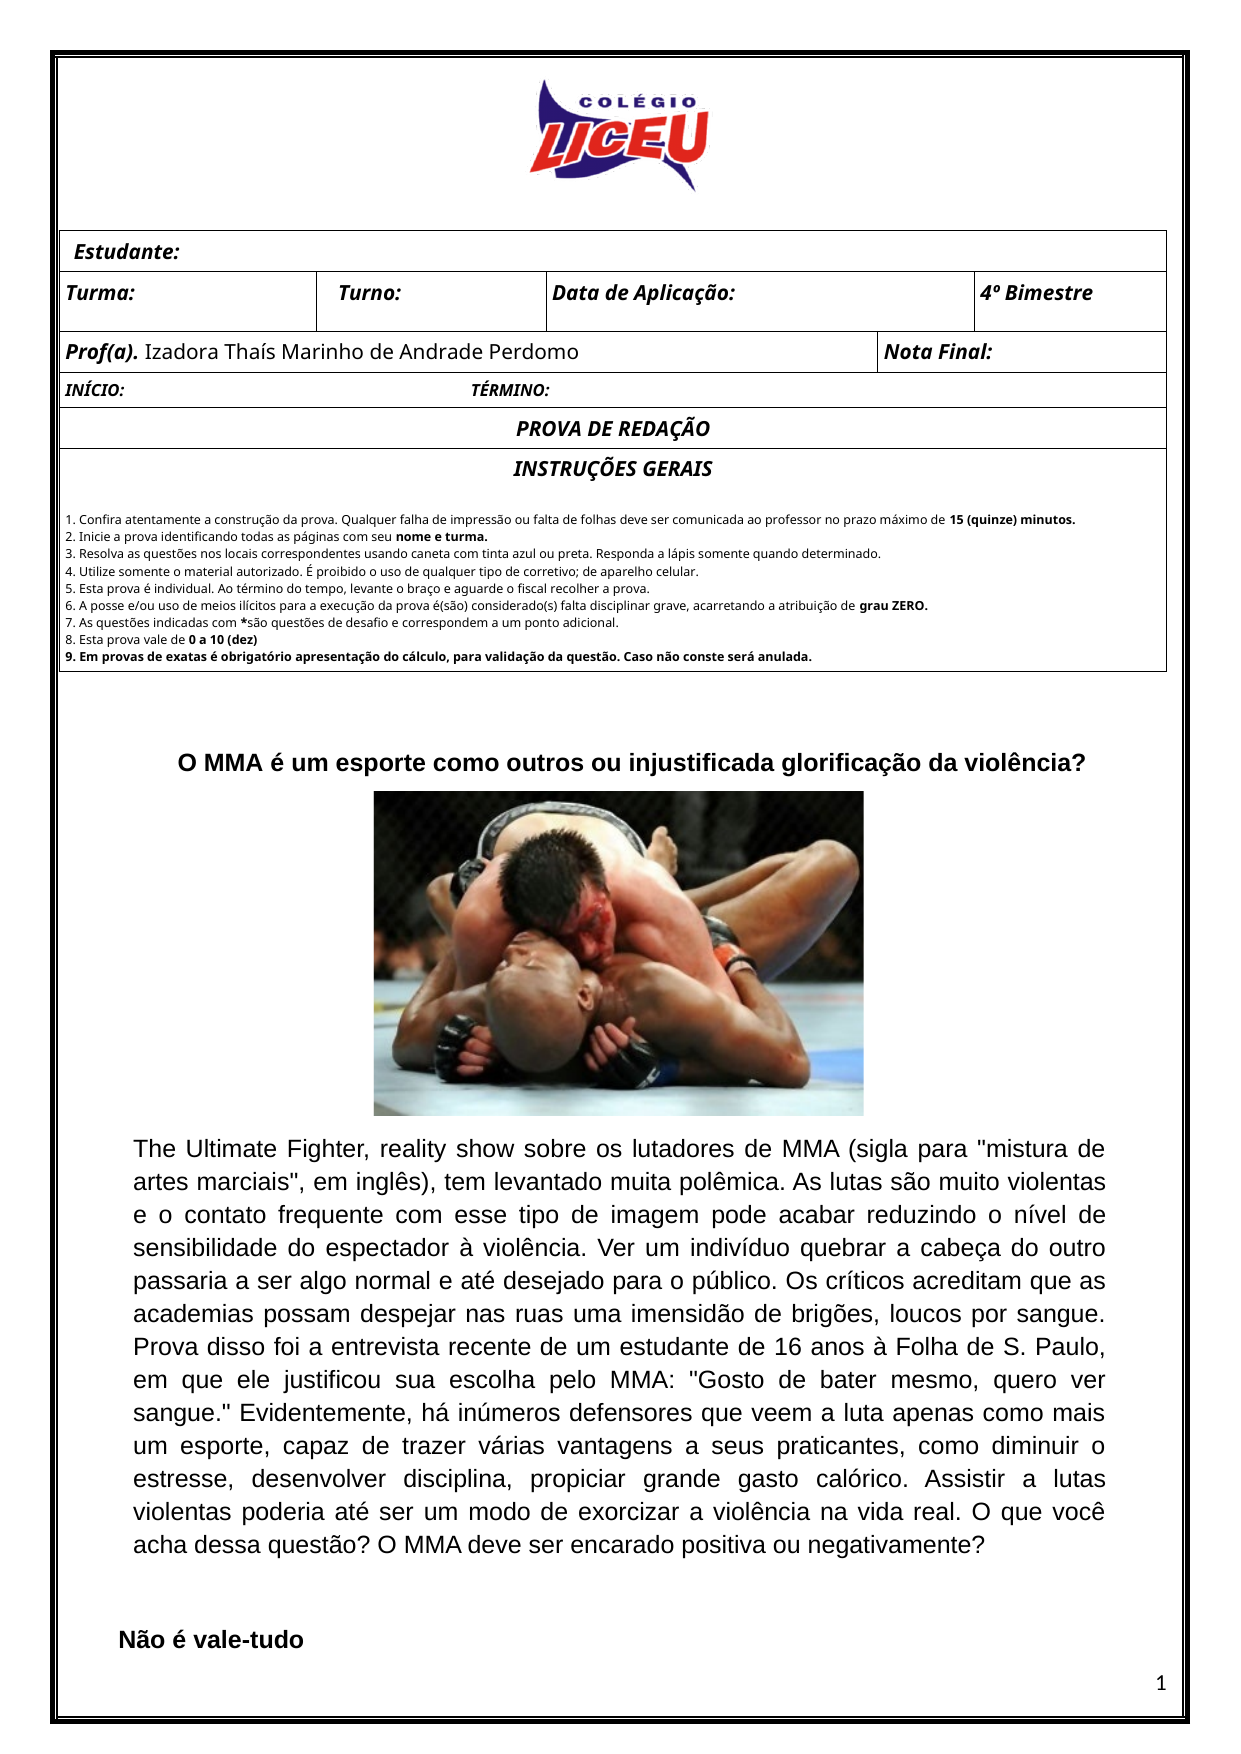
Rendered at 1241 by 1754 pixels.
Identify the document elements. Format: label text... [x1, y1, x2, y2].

text O MMA é um esporte como outros ou injustificada glorificação da violência? [177, 748, 1122, 777]
table_cell PROVA DE REDAÇÃO [60, 408, 1166, 448]
text Não é vale-tudo [118, 1625, 1107, 1654]
picture [519, 70, 719, 196]
table_cell 4º Bimestre [975, 272, 1166, 331]
table_cell Data de Aplicação: [547, 272, 974, 331]
picture [362, 791, 864, 1116]
table_cell INSTRUÇÕES GERAIS 1. Confira atentamente a construção da prova. Qualquer falha de impressão ou falta de folhas deve ser comunicada ao professor no prazo máximo de 15 (quinze) minutos. 2. Inicie a prova identificando todas as páginas com seu nome e turma. 3. Resolva as questões nos locais correspondentes usando caneta com tinta azul ou preta. Responda a lápis somente quando determinado. 4. Utilize somente o material autorizado. É proibido o uso de qualquer tipo de corretivo; de aparelho celular. 5. Esta prova é individual. Ao término do tempo, levante o braço e aguarde o fiscal recolher a prova. 6. A posse e/ou uso de meios ilícitos para a execução da prova é(são) considerado(s) falta disciplinar grave, acarretando a atribuição de grau ZERO. 7. As questões indicadas com *são questões de desafio e correspondem a um ponto adicional. 8. Esta prova vale de 0 a 10 (dez) 9. Em provas de exatas é obrigatório apresentação do cálculo, para validação da questão. Caso não conste será anulada. [60, 449, 1166, 671]
table_cell INÍCIO: TÉRMINO: [60, 373, 1166, 407]
text The Ultimate Fighter, reality show sobre os lutadores de MMA (sigla para "mistura de artes marciais", em inglês), tem levantado muita polêmica. As lutas são muito violentas e o contato frequente com esse tipo de imagem pode acabar reduzindo o nível de sensibilidade do espectador à violência. Ver um indivíduo quebrar a cabeça do outro passaria a ser algo normal e até desejado para o público. Os críticos acreditam que as academias possam despejar nas ruas uma imensidão de brigões, loucos por sangue. Prova disso foi a entrevista recente de um estudante de 16 anos à Folha de S. Paulo, em que ele justificou sua escolha pelo MMA: "Gosto de bater mesmo, quero ver sangue." Evidentemente, há inúmeros defensores que veem a luta apenas como mais um esporte, capaz de trazer várias vantagens a seus praticantes, como diminuir o estresse, desenvolver disciplina, propiciar grande gasto calórico. Assistir a lutas violentas poderia até ser um modo de exorcizar a violência na vida real. O que você acha dessa questão? O MMA deve ser encarado positiva ou negativamente? [133, 1134, 1107, 1559]
table_cell Nota Final: [878, 332, 1166, 372]
table_cell Turma: [60, 272, 316, 331]
table_header Estudante: [60, 231, 1166, 271]
table_cell Turno: [317, 272, 546, 331]
table_cell Prof(a). Izadora Thaís Marinho de Andrade Perdomo [60, 332, 877, 372]
